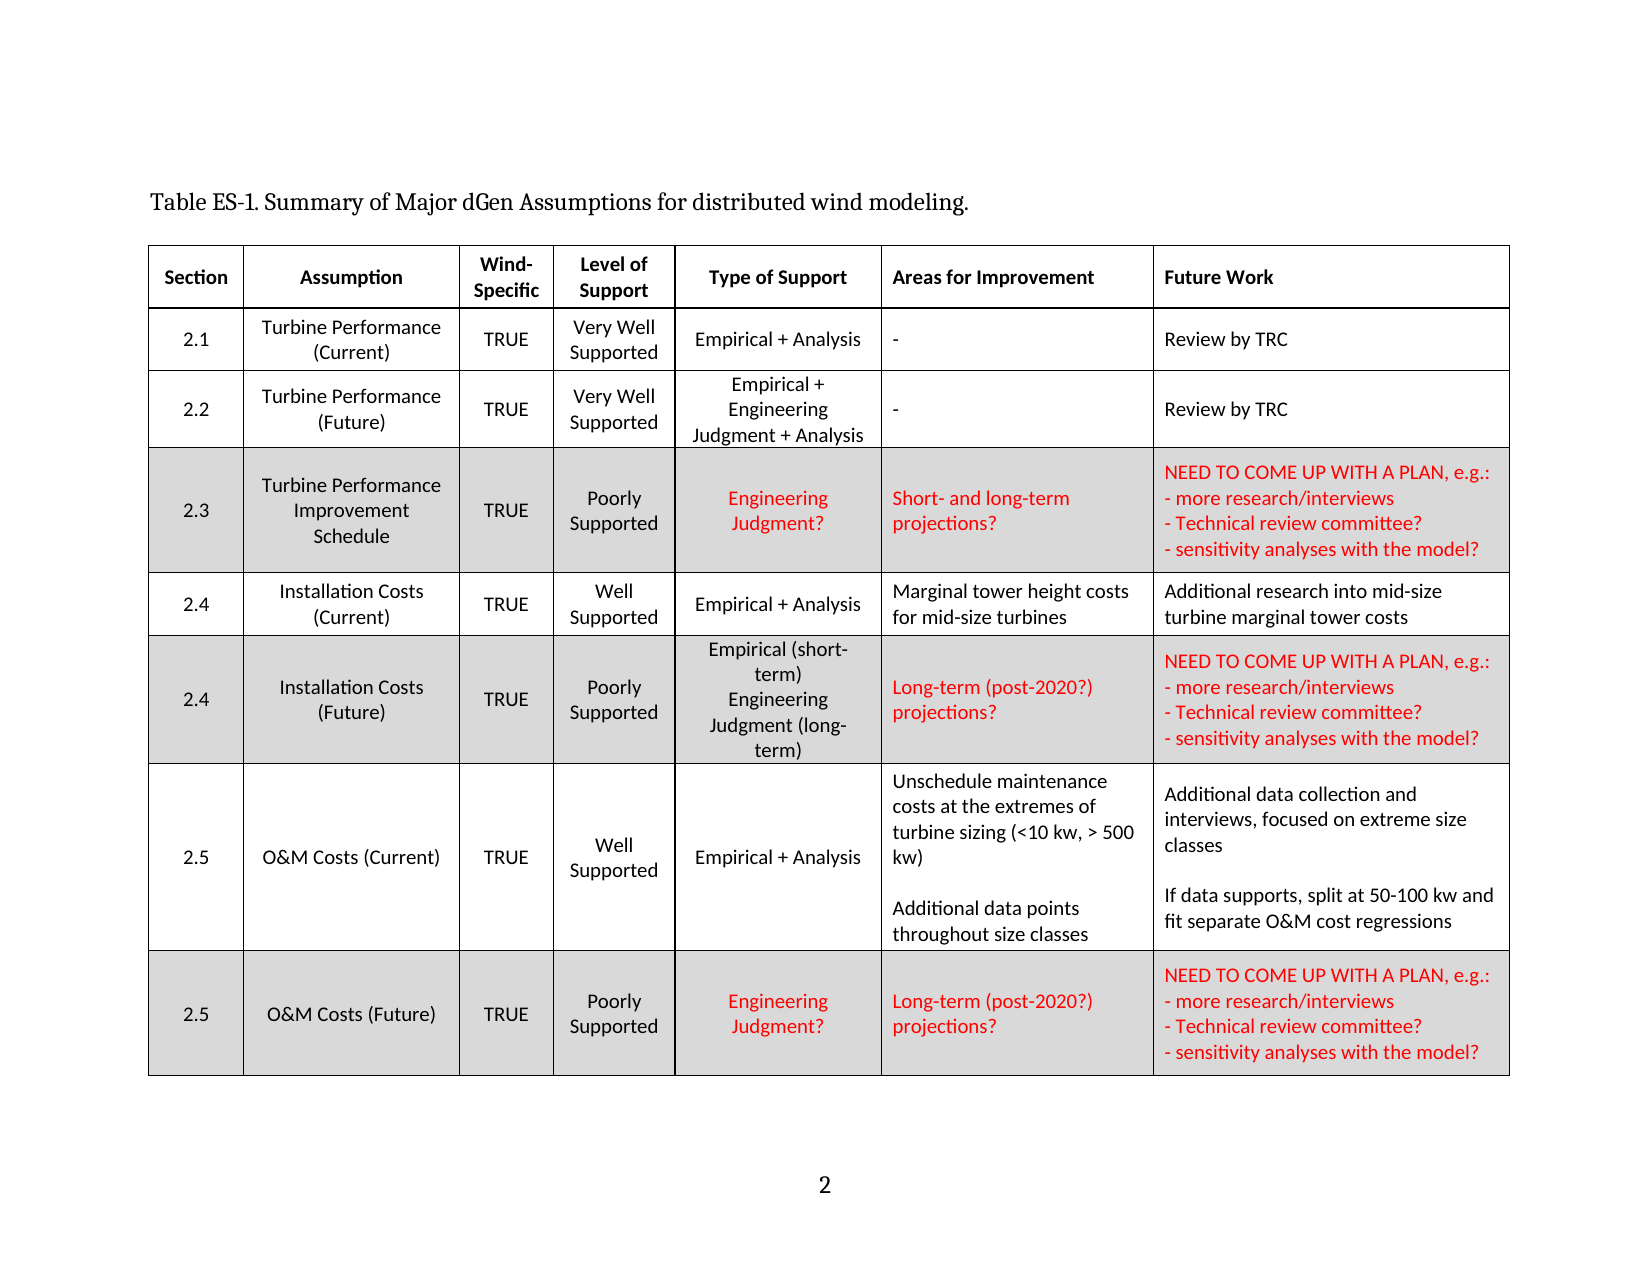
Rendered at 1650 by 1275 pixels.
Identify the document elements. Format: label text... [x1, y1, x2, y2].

table_cell Review by TRC [1154, 371, 1509, 447]
table_header Level of Support [554, 246, 674, 307]
table_cell TRUE [460, 764, 553, 950]
table_cell O&M Costs (Current) [244, 764, 459, 950]
table_cell TRUE [460, 573, 553, 635]
table_cell - [882, 309, 1153, 370]
table_cell Empirical + Analysis [676, 764, 881, 950]
table_header Areas for Improvement [882, 246, 1153, 307]
table_cell O&M Costs (Future) [244, 951, 459, 1075]
table_header Wind-Specific [460, 246, 553, 307]
table_header Assumption [244, 246, 459, 307]
table_cell Well Supported [554, 764, 674, 950]
table_cell 2.4 [149, 573, 243, 635]
table_cell Poorly Supported [554, 636, 674, 763]
table_cell 2.5 [149, 951, 243, 1075]
table_cell 2.2 [149, 371, 243, 447]
table_header Type of Support [676, 246, 881, 307]
table_cell Poorly Supported [554, 951, 674, 1075]
table_cell Engineering Judgment? [676, 448, 881, 572]
table_header Section [149, 246, 243, 307]
table_cell 2.1 [149, 309, 243, 370]
table_cell Very Well Supported [554, 371, 674, 447]
text Table ES-1. Summary of Major dGen Assumptions for distributed wind modeling. [150, 187, 1500, 216]
table_cell TRUE [460, 951, 553, 1075]
table_cell Very Well Supported [554, 309, 674, 370]
table_cell Long-term (post-2020?) projections? [882, 636, 1153, 763]
table_cell Long-term (post-2020?) projections? [882, 951, 1153, 1075]
table_cell Empirical + Analysis [676, 309, 881, 370]
table_cell Engineering Judgment? [676, 951, 881, 1075]
table_cell Poorly Supported [554, 448, 674, 572]
table_cell Turbine Performance (Future) [244, 371, 459, 447]
table_cell Marginal tower height costs for mid-size turbines [882, 573, 1153, 635]
table_cell Empirical (short-term) Engineering Judgment (long-term) [676, 636, 881, 763]
table_cell Empirical + Analysis [676, 573, 881, 635]
table_cell NEED TO COME UP WITH A PLAN, e.g.: - more research/interviews - Technical review committee? - sensitivity analyses with the model? [1154, 448, 1509, 572]
table_cell 2.3 [149, 448, 243, 572]
table_cell - [882, 371, 1153, 447]
table_header Future Work [1154, 246, 1509, 307]
table_cell Unschedule maintenance costs at the extremes of turbine sizing (<10 kw, > 500 kw) Additional data points throughout size classes [882, 764, 1153, 950]
table_cell Short- and long-term projections? [882, 448, 1153, 572]
table_cell NEED TO COME UP WITH A PLAN, e.g.: - more research/interviews - Technical review committee? - sensitivity analyses with the model? [1154, 951, 1509, 1075]
table_cell Turbine Performance Improvement Schedule [244, 448, 459, 572]
table_cell TRUE [460, 371, 553, 447]
table_cell NEED TO COME UP WITH A PLAN, e.g.: - more research/interviews - Technical review committee? - sensitivity analyses with the model? [1154, 636, 1509, 763]
table_cell TRUE [460, 309, 553, 370]
table_cell TRUE [460, 448, 553, 572]
table_cell Turbine Performance (Current) [244, 309, 459, 370]
table_cell 2.4 [149, 636, 243, 763]
table_cell Installation Costs (Future) [244, 636, 459, 763]
table_cell Additional research into mid-size turbine marginal tower costs [1154, 573, 1509, 635]
table_cell TRUE [460, 636, 553, 763]
table_cell Well Supported [554, 573, 674, 635]
table_cell Empirical + Engineering Judgment + Analysis [676, 371, 881, 447]
table_cell Additional data collection and interviews, focused on extreme size classes If data supports, split at 50-100 kw and fit separate O&M cost regressions [1154, 764, 1509, 950]
table_cell Installation Costs (Current) [244, 573, 459, 635]
table_cell 2.5 [149, 764, 243, 950]
table_cell Review by TRC [1154, 309, 1509, 370]
